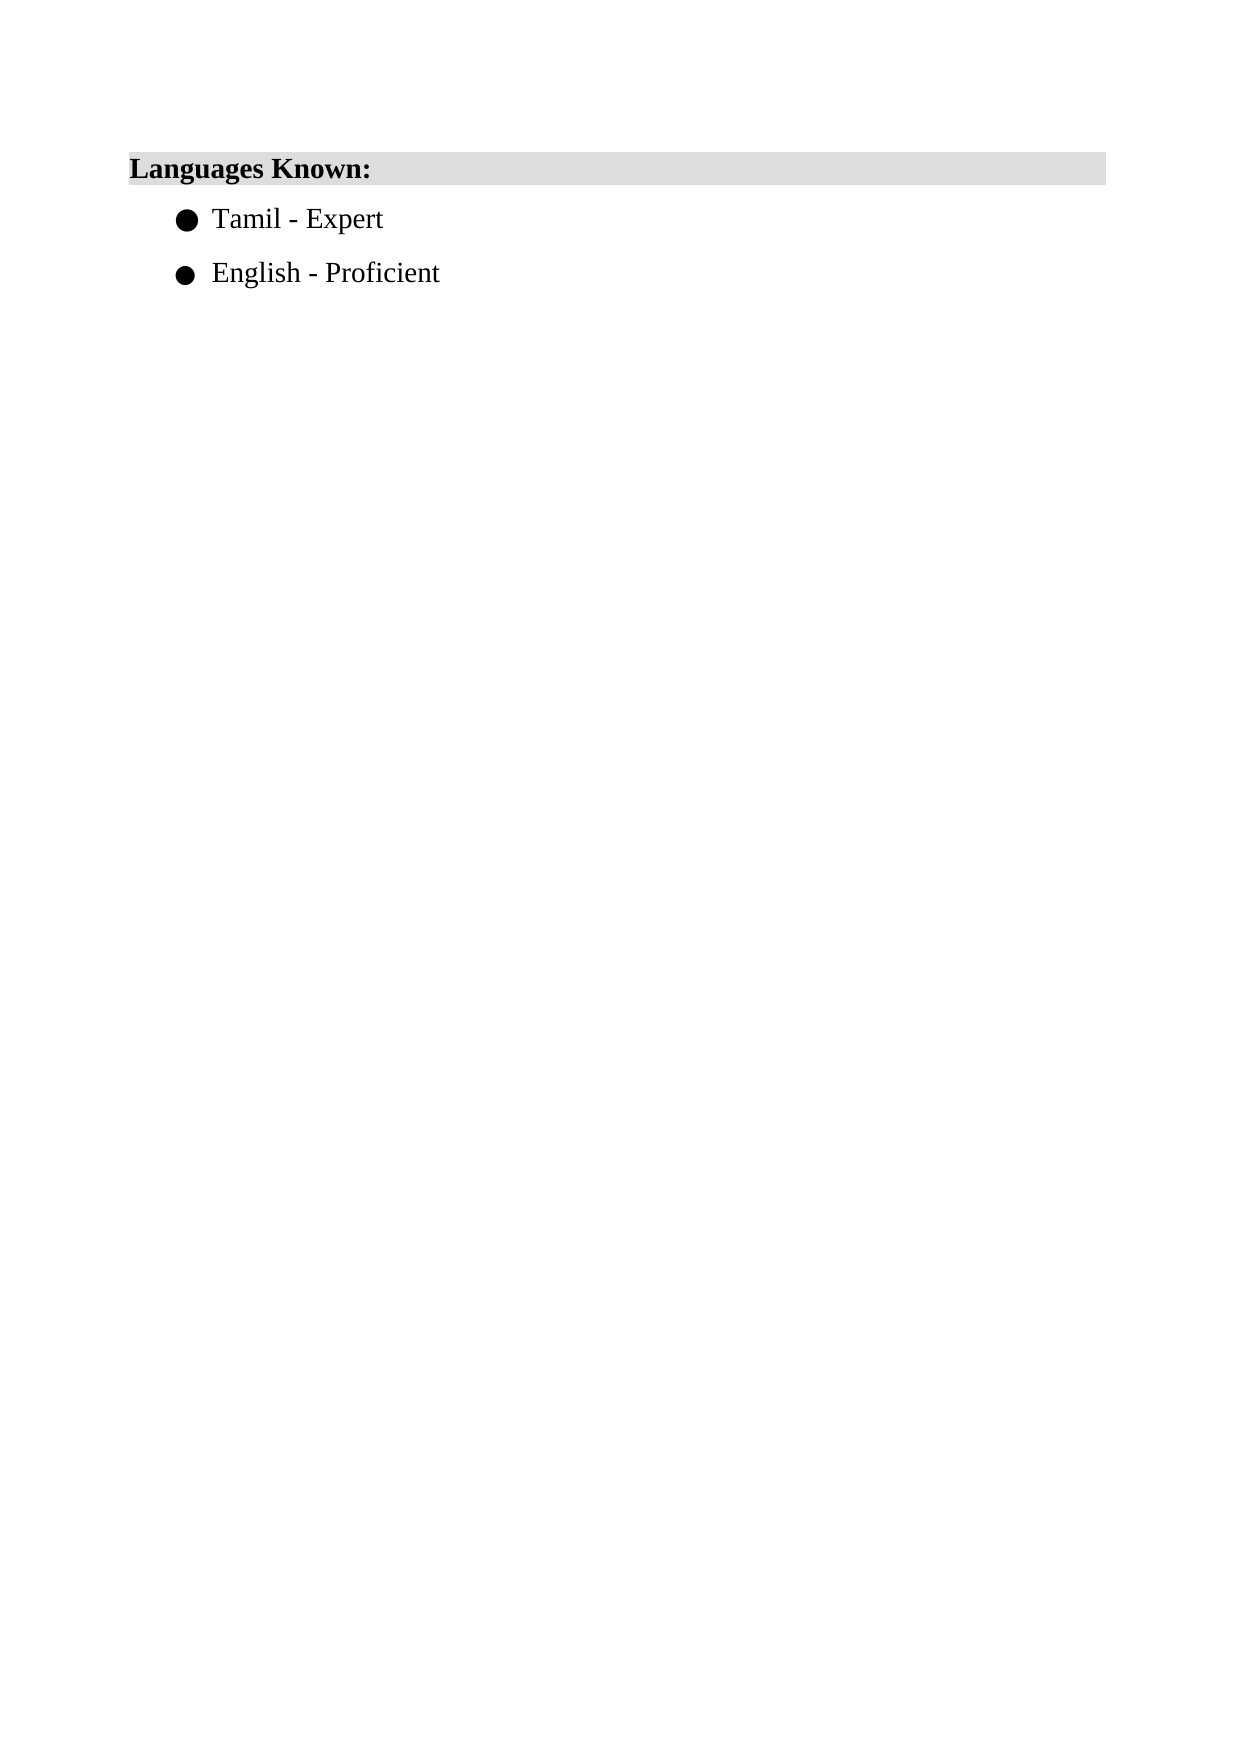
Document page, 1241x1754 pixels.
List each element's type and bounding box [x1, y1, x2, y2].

table_cell [118, 118, 1117, 296]
